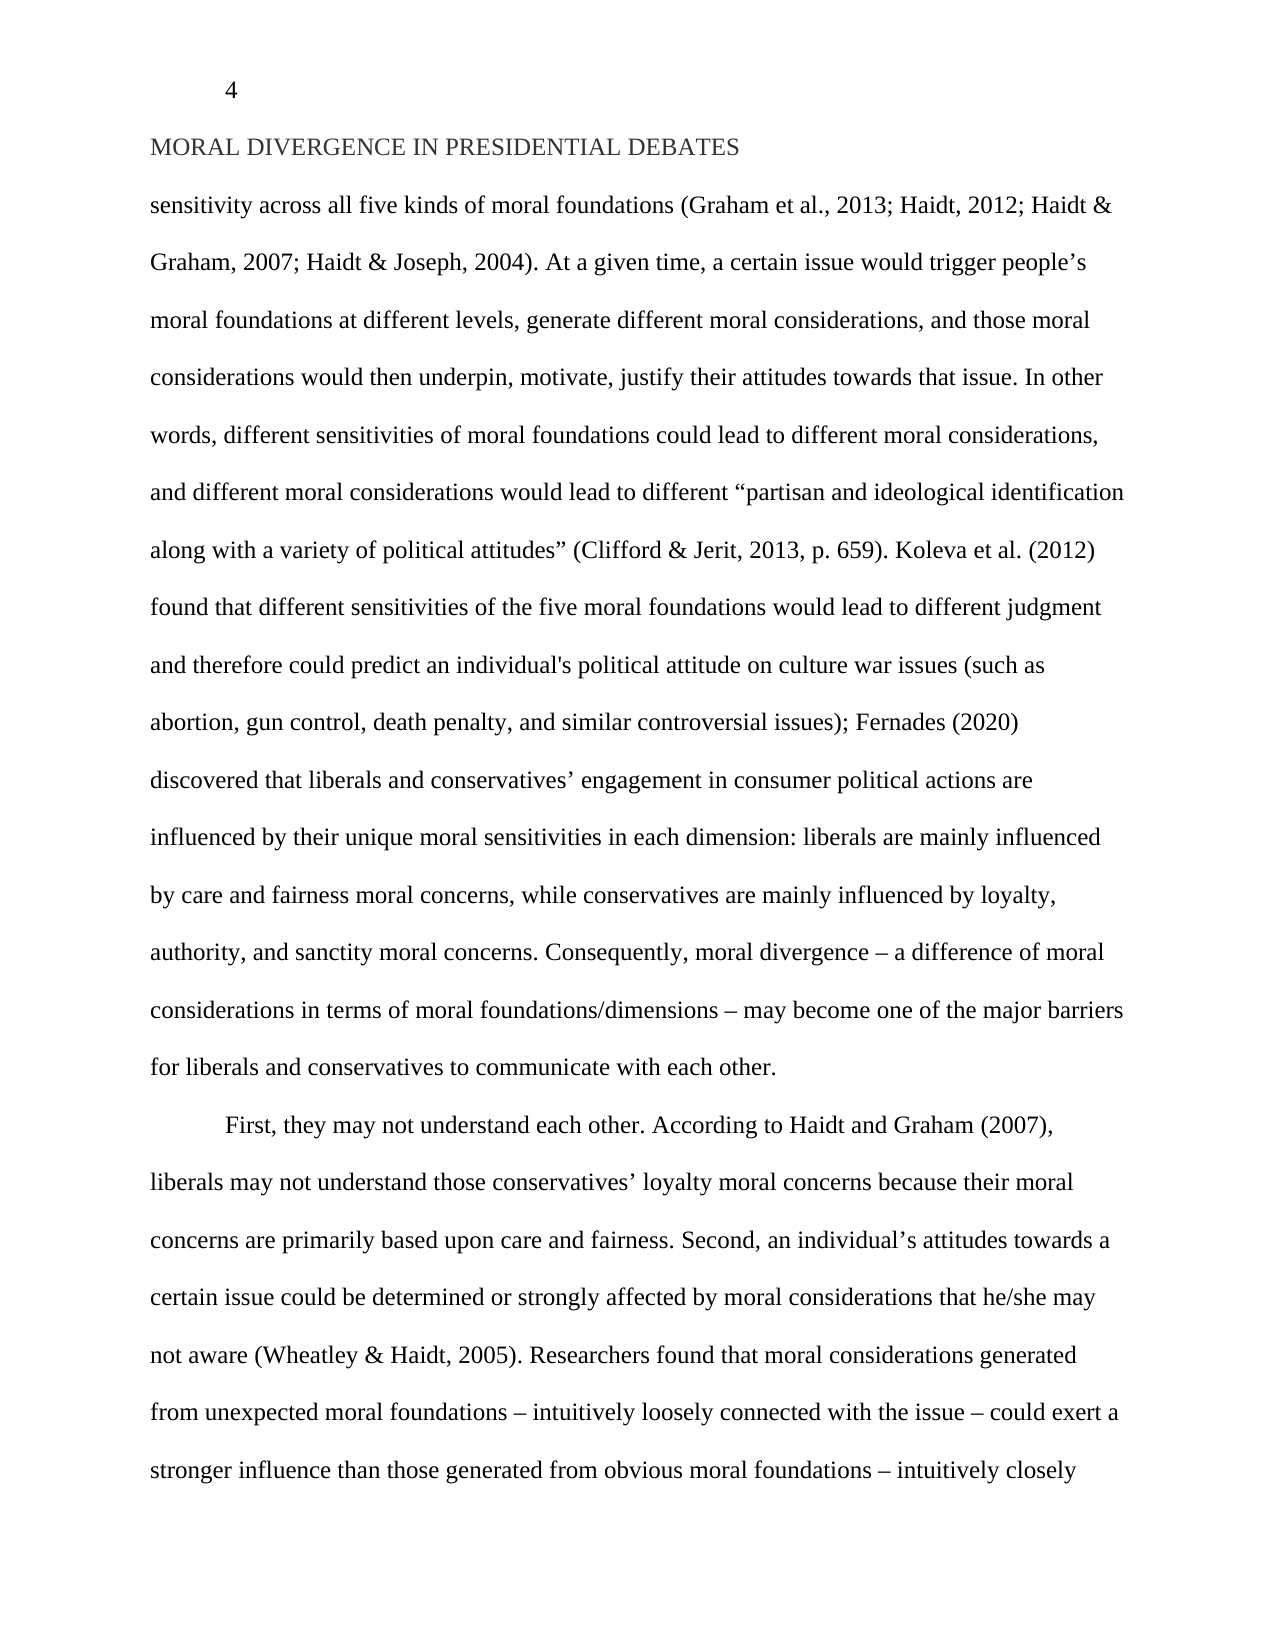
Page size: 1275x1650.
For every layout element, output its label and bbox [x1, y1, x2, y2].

text [150, 190, 1125, 1081]
text [150, 1110, 1125, 1484]
